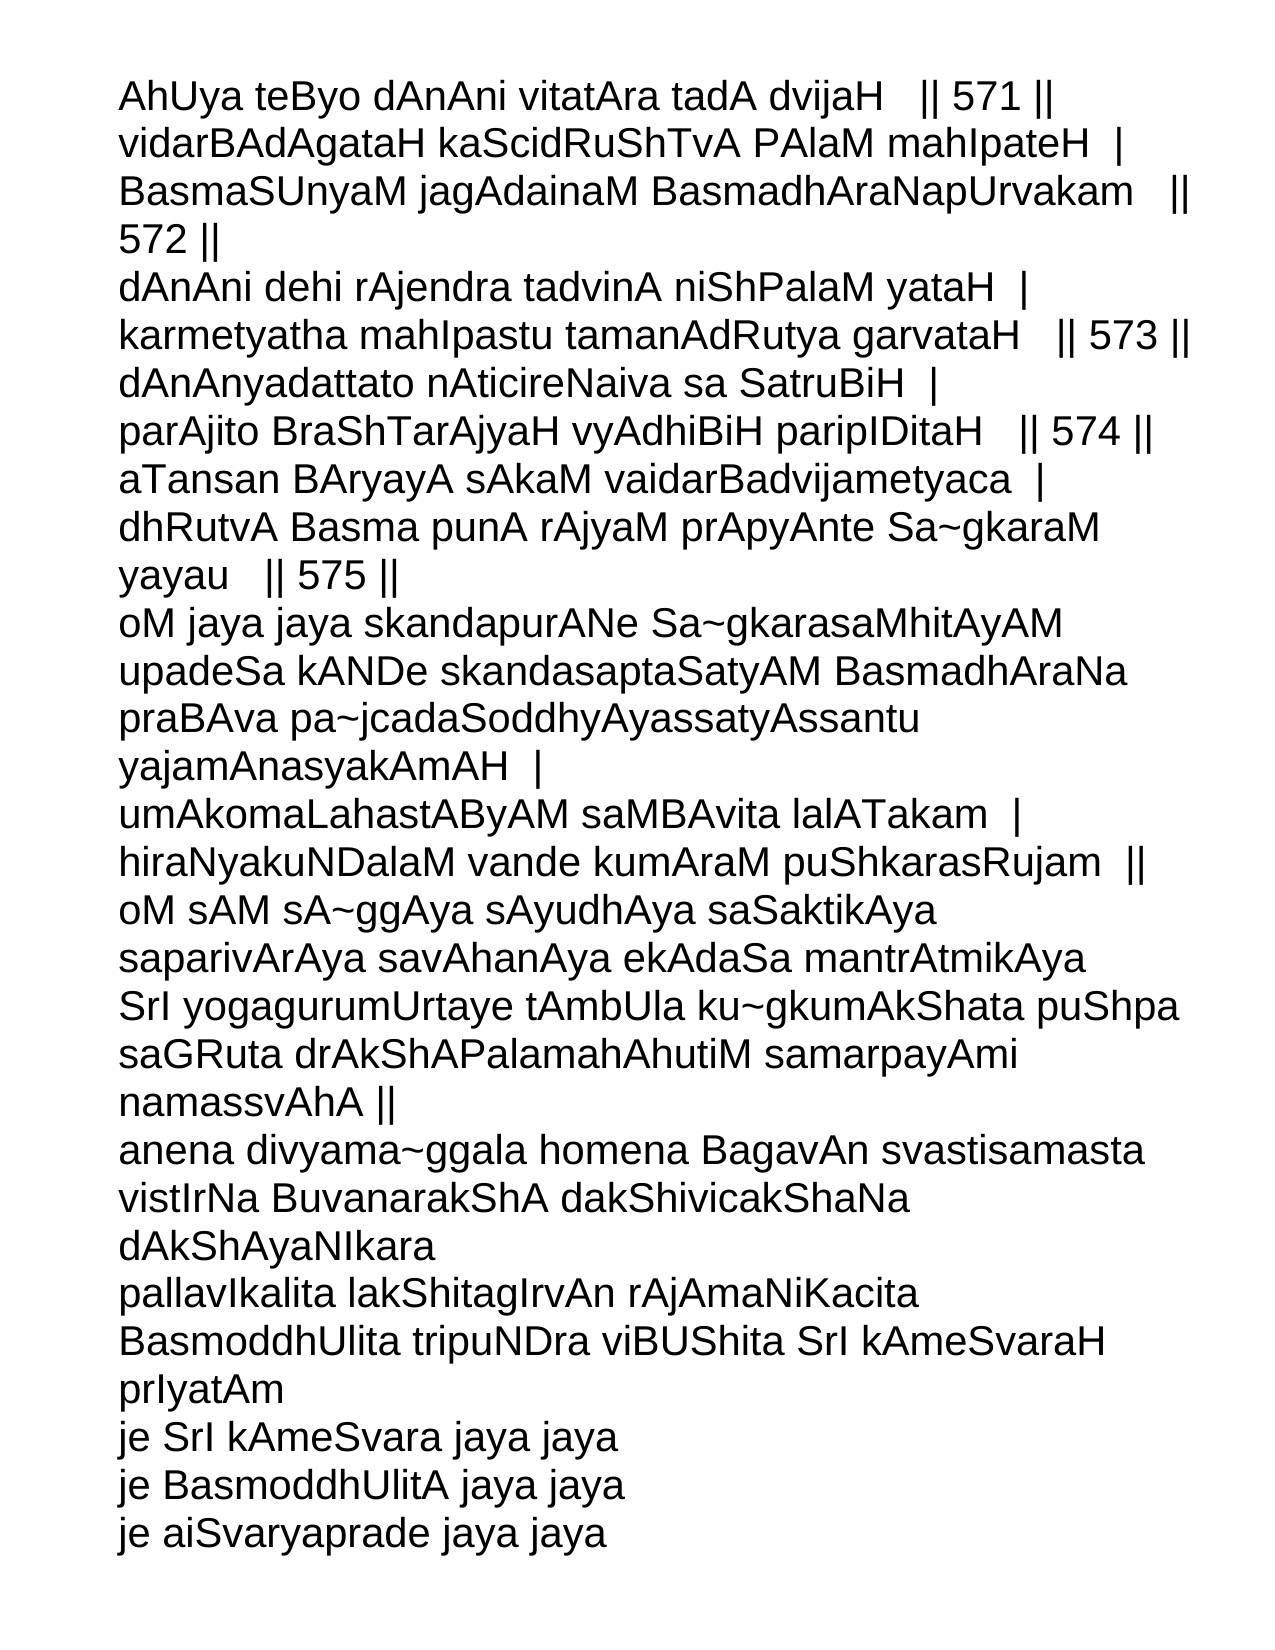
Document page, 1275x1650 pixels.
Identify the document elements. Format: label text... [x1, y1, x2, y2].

text dAnAnyadattato nAticireNaiva sa SatruBiH | [118, 358, 1204, 406]
text saGRuta drAkShAPalamahAhutiM samarpayAmi namassvAhA || [118, 1029, 1204, 1125]
text aTansan BAryayA sAkaM vaidarBadvijametyaca | [118, 454, 1204, 502]
text oM sAM sA~ggAya sAyudhAya saSaktikAya [118, 885, 1204, 933]
text SrI yogagurumUrtaye tAmbUla ku~gkumAkShata puShpa [118, 981, 1204, 1029]
text saparivArAya savAhanAya ekAdaSa mantrAtmikAya [118, 933, 1204, 981]
text oM jaya jaya skandapurANe Sa~gkarasaMhitAyAM [118, 598, 1204, 646]
text parAjito BraShTarAjyaH vyAdhiBiH paripIDitaH || 574 || [118, 406, 1204, 454]
text je aiSvaryaprade jaya jaya [118, 1508, 1204, 1556]
text BasmaSUnyaM jagAdainaM BasmadhAraNapUrvakam || 572 || [118, 167, 1204, 262]
text upadeSa kANDe skandasaptaSatyAM BasmadhAraNa [118, 646, 1204, 694]
text hiraNyakuNDalaM vande kumAraM puShkarasRujam || [118, 837, 1204, 885]
text je SrI kAmeSvara jaya jaya [118, 1412, 1204, 1460]
text vistIrNa BuvanarakShA dakShivicakShaNa dAkShAyaNIkara [118, 1173, 1204, 1269]
text BasmoddhUlita tripuNDra viBUShita SrI kAmeSvaraH prIyatAm [118, 1317, 1204, 1412]
text AhUya teByo dAnAni vitatAra tadA dvijaH || 571 || [118, 71, 1204, 119]
text vidarBAdAgataH kaScidRuShTvA PAlaM mahIpateH | [118, 119, 1204, 167]
text dAnAni dehi rAjendra tadvinA niShPalaM yataH | [118, 262, 1204, 310]
text umAkomaLahastAByAM saMBAvita lalATakam | [118, 789, 1204, 837]
text dhRutvA Basma punA rAjyaM prApyAnte Sa~gkaraM yayau || 575 || [118, 502, 1204, 598]
text karmetyatha mahIpastu tamanAdRutya garvataH || 573 || [118, 310, 1204, 358]
text je BasmoddhUlitA jaya jaya [118, 1460, 1204, 1508]
text praBAva pa~jcadaSoddhyAyassatyAssantu yajamAnasyakAmAH | [118, 694, 1204, 789]
text pallavIkalita lakShitagIrvAn rAjAmaNiKacita [118, 1269, 1204, 1317]
text anena divyama~ggala homena BagavAn svastisamasta [118, 1125, 1204, 1173]
